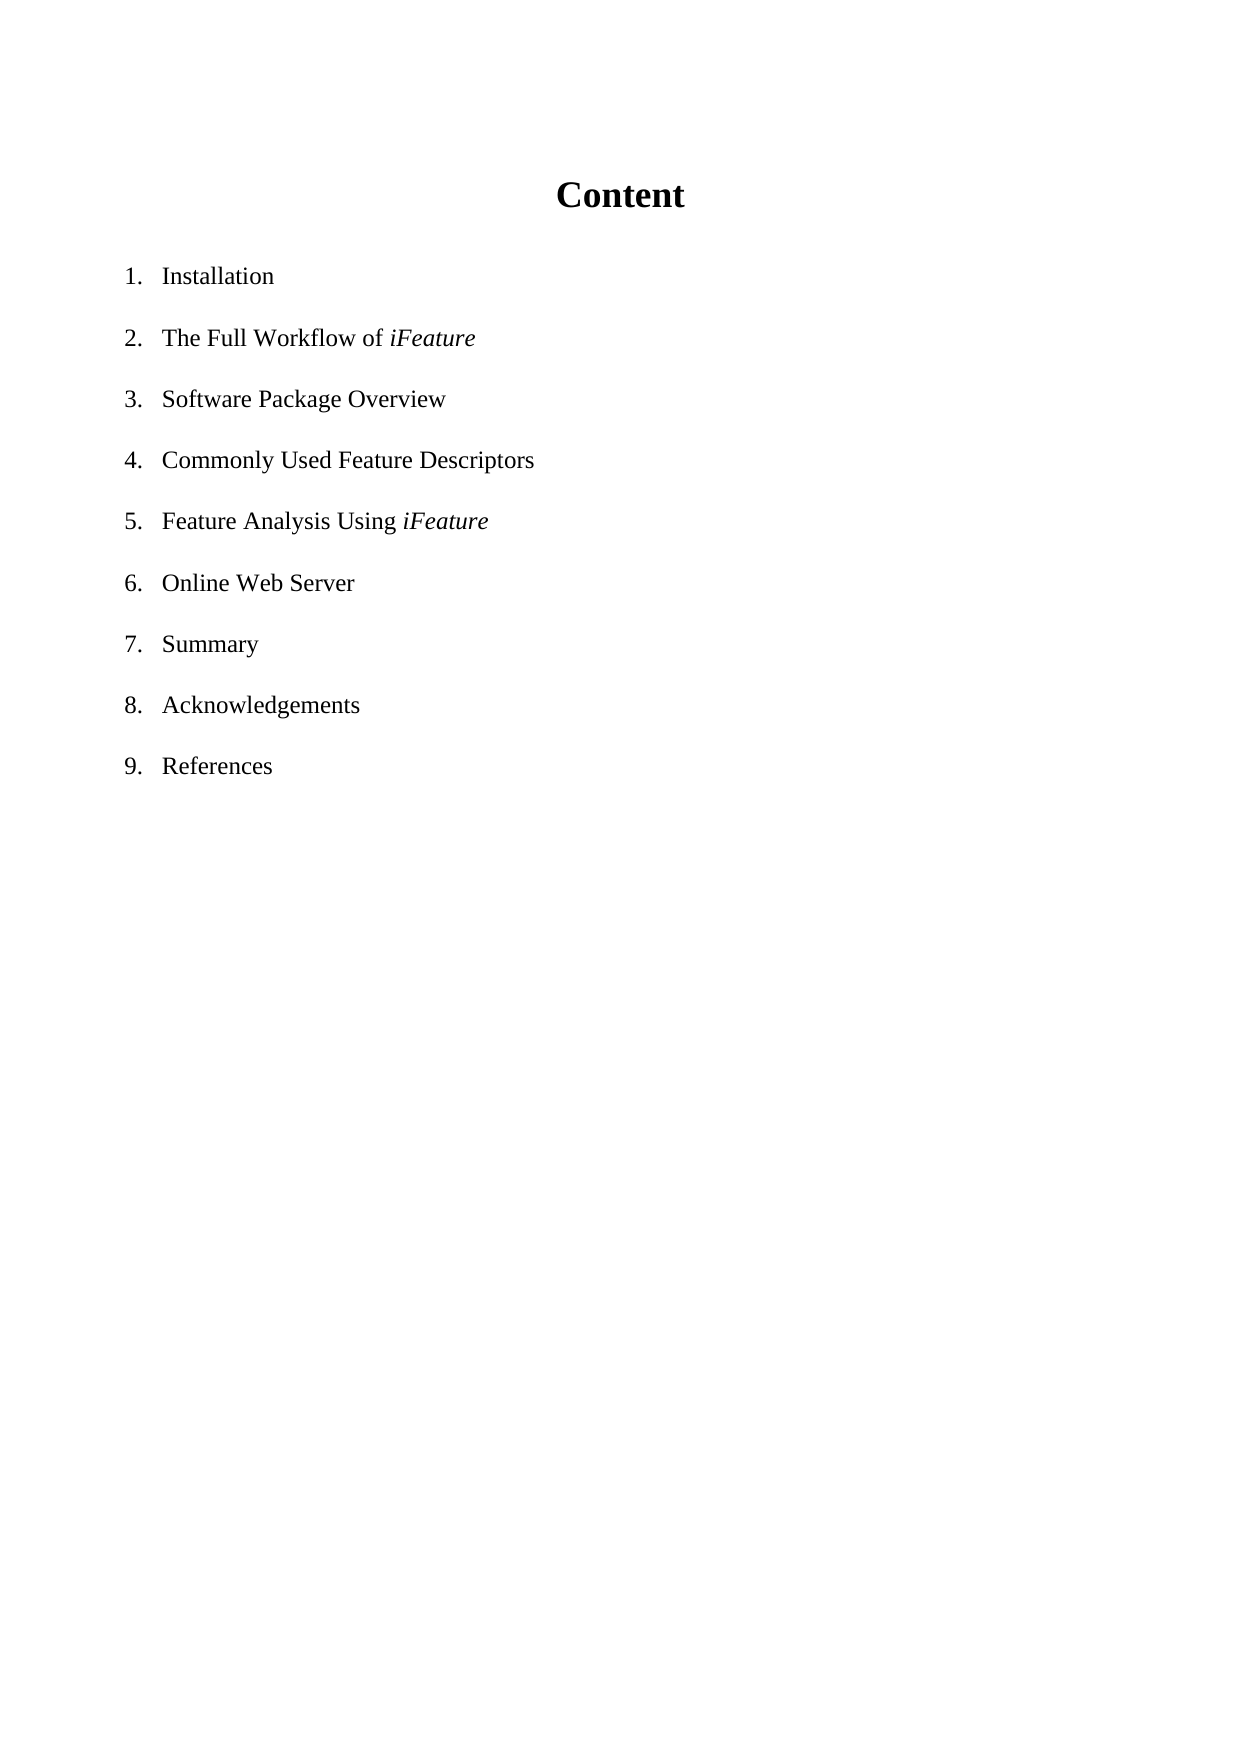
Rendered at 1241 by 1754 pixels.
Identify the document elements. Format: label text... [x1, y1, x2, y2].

list Acknowledgements [124, 688, 1116, 721]
list Software Package Overview [124, 382, 1116, 414]
list Summary [124, 627, 1116, 659]
list References [124, 749, 1116, 782]
list Installation [124, 259, 1116, 292]
list Online Web Server [124, 566, 1116, 598]
list Commonly Used Feature Descriptors [124, 443, 1116, 476]
text Content [124, 162, 1116, 227]
list Feature Analysis Using iFeature [124, 504, 1116, 537]
list The Full Workflow of iFeature [124, 321, 1116, 353]
